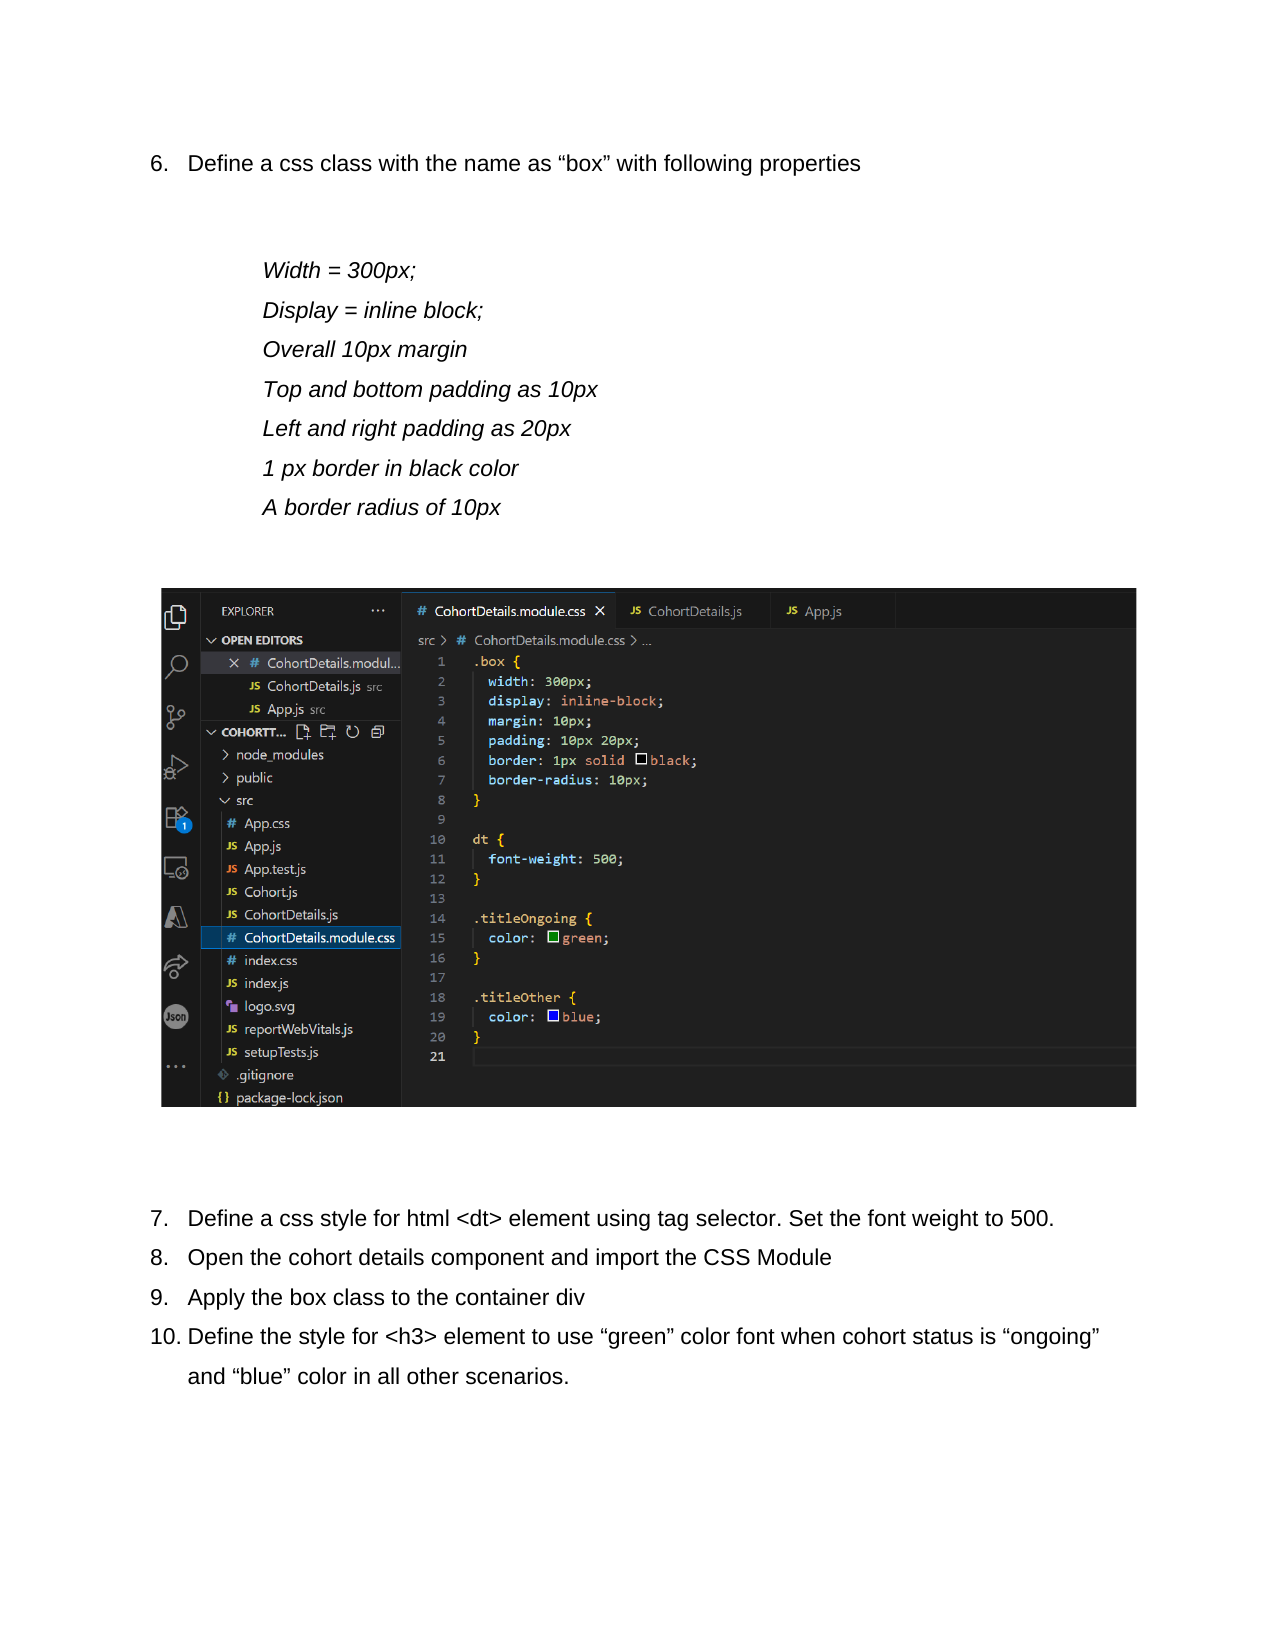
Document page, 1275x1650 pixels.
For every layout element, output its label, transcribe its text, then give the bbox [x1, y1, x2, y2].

list 1 px border in black color [262, 455, 1125, 481]
list Apply the box class to the container div [150, 1284, 1125, 1310]
list Overall 10px margin [262, 336, 1125, 363]
list Define a css class with the name as “box” with following properties [150, 150, 1125, 176]
list Define the style for <h3> element to use “green” color font when cohort status is “ongoing” and “blue” color in all other scenarios. [150, 1323, 1125, 1389]
picture [161, 588, 1137, 1107]
list Top and bottom padding as 10px [262, 376, 1125, 402]
list Width = 300px; [262, 257, 1125, 284]
list A border radius of 10px [262, 494, 1125, 521]
list Left and right padding as 20px [262, 415, 1125, 442]
list Display = inline block; [262, 297, 1125, 323]
list Open the cohort details component and import the CSS Module [150, 1244, 1125, 1271]
list Define a css style for html <dt> element using tag selector. Set the font weight to 500. [150, 1205, 1125, 1231]
